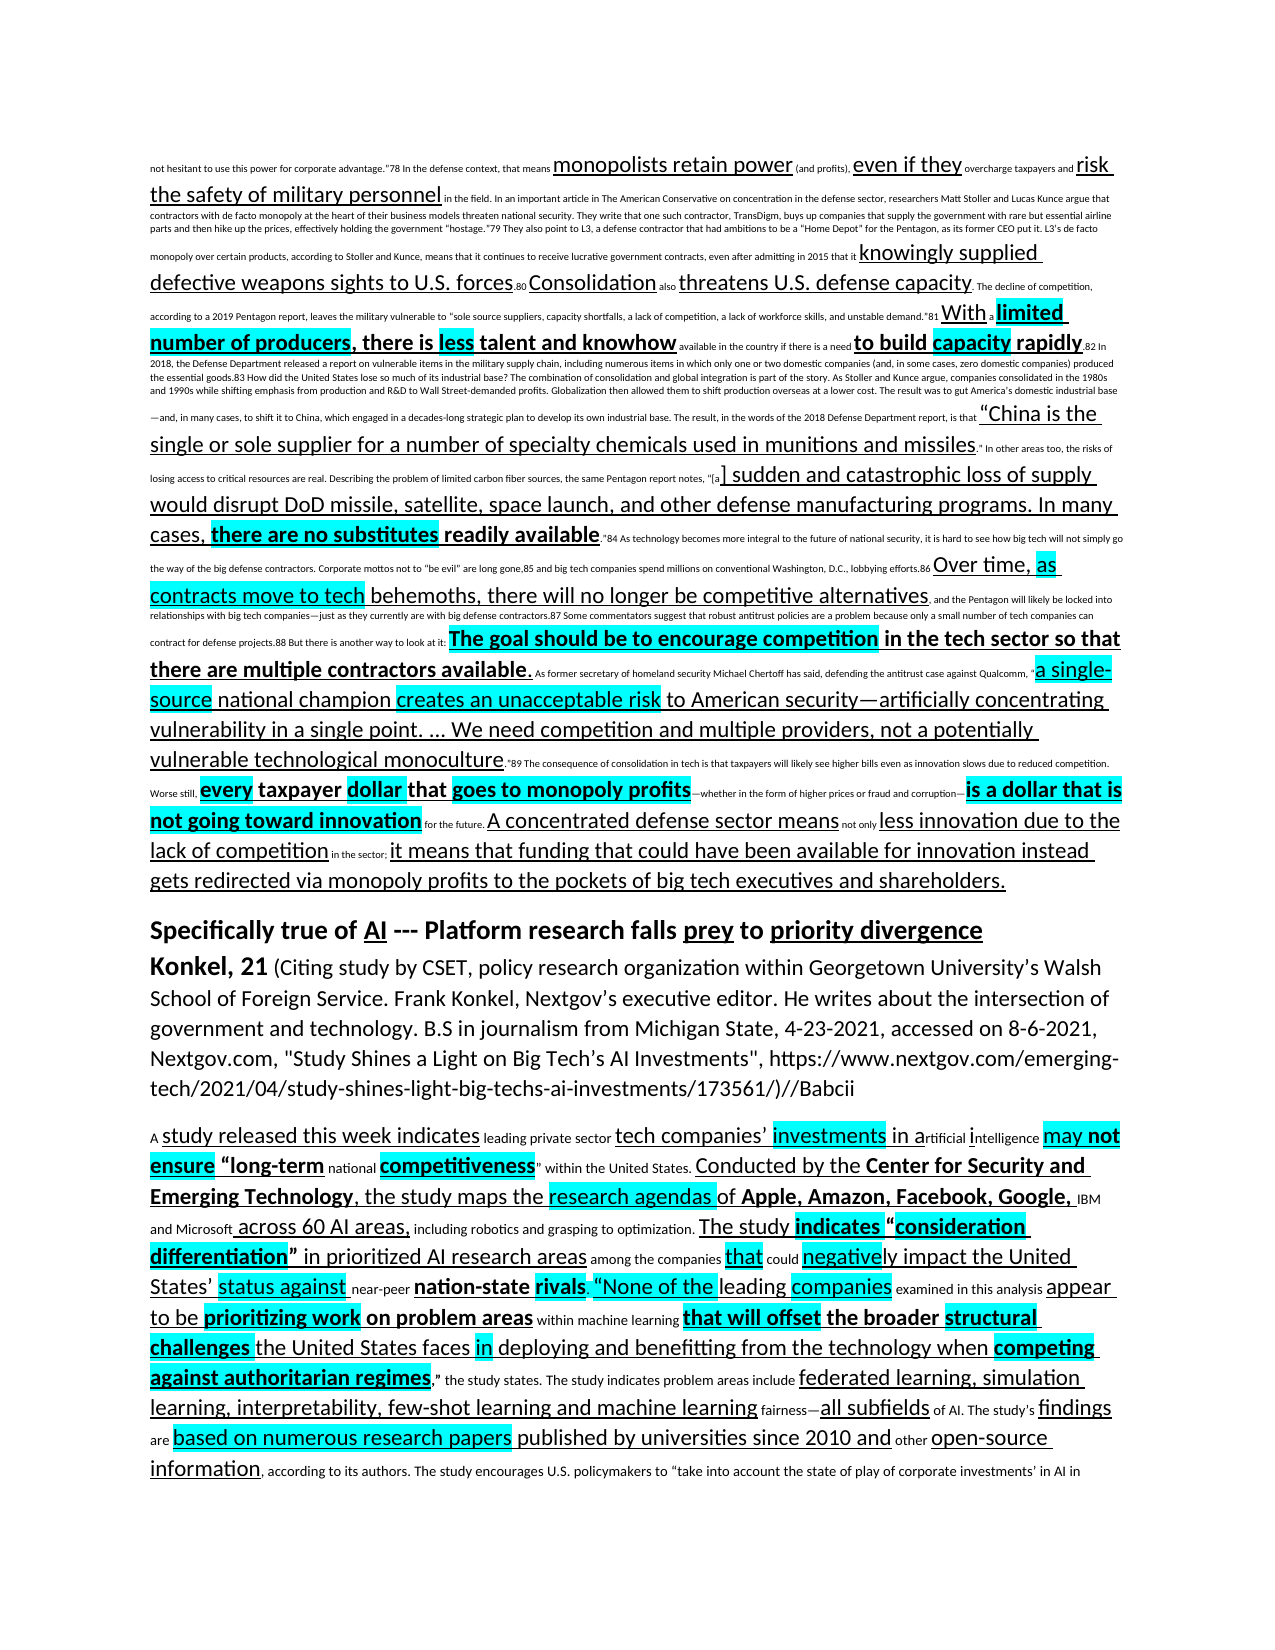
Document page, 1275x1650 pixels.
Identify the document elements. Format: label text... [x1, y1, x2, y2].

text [150, 1121, 1125, 1482]
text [150, 150, 1125, 894]
text Konkel, 21 (Citing study by CSET, policy research organization within Georgetown University’s Walsh School of Foreign Service. Frank Konkel, Nextgov’s executive editor. He writes about the intersection of government and technology. B.S in journalism from Michigan State, 4-23-2021, accessed on 8-6-2021, Nextgov.com, "Study Shines a Light on Big Tech’s AI Investments", https://www.nextgov.com/emerging-tech/2021/04/study-shines-light-big-techs-ai-investments/173561/)//Babcii [150, 949, 1125, 1103]
subtitle Specifically true of AI --- Platform research falls prey to priority divergence [150, 913, 1125, 946]
